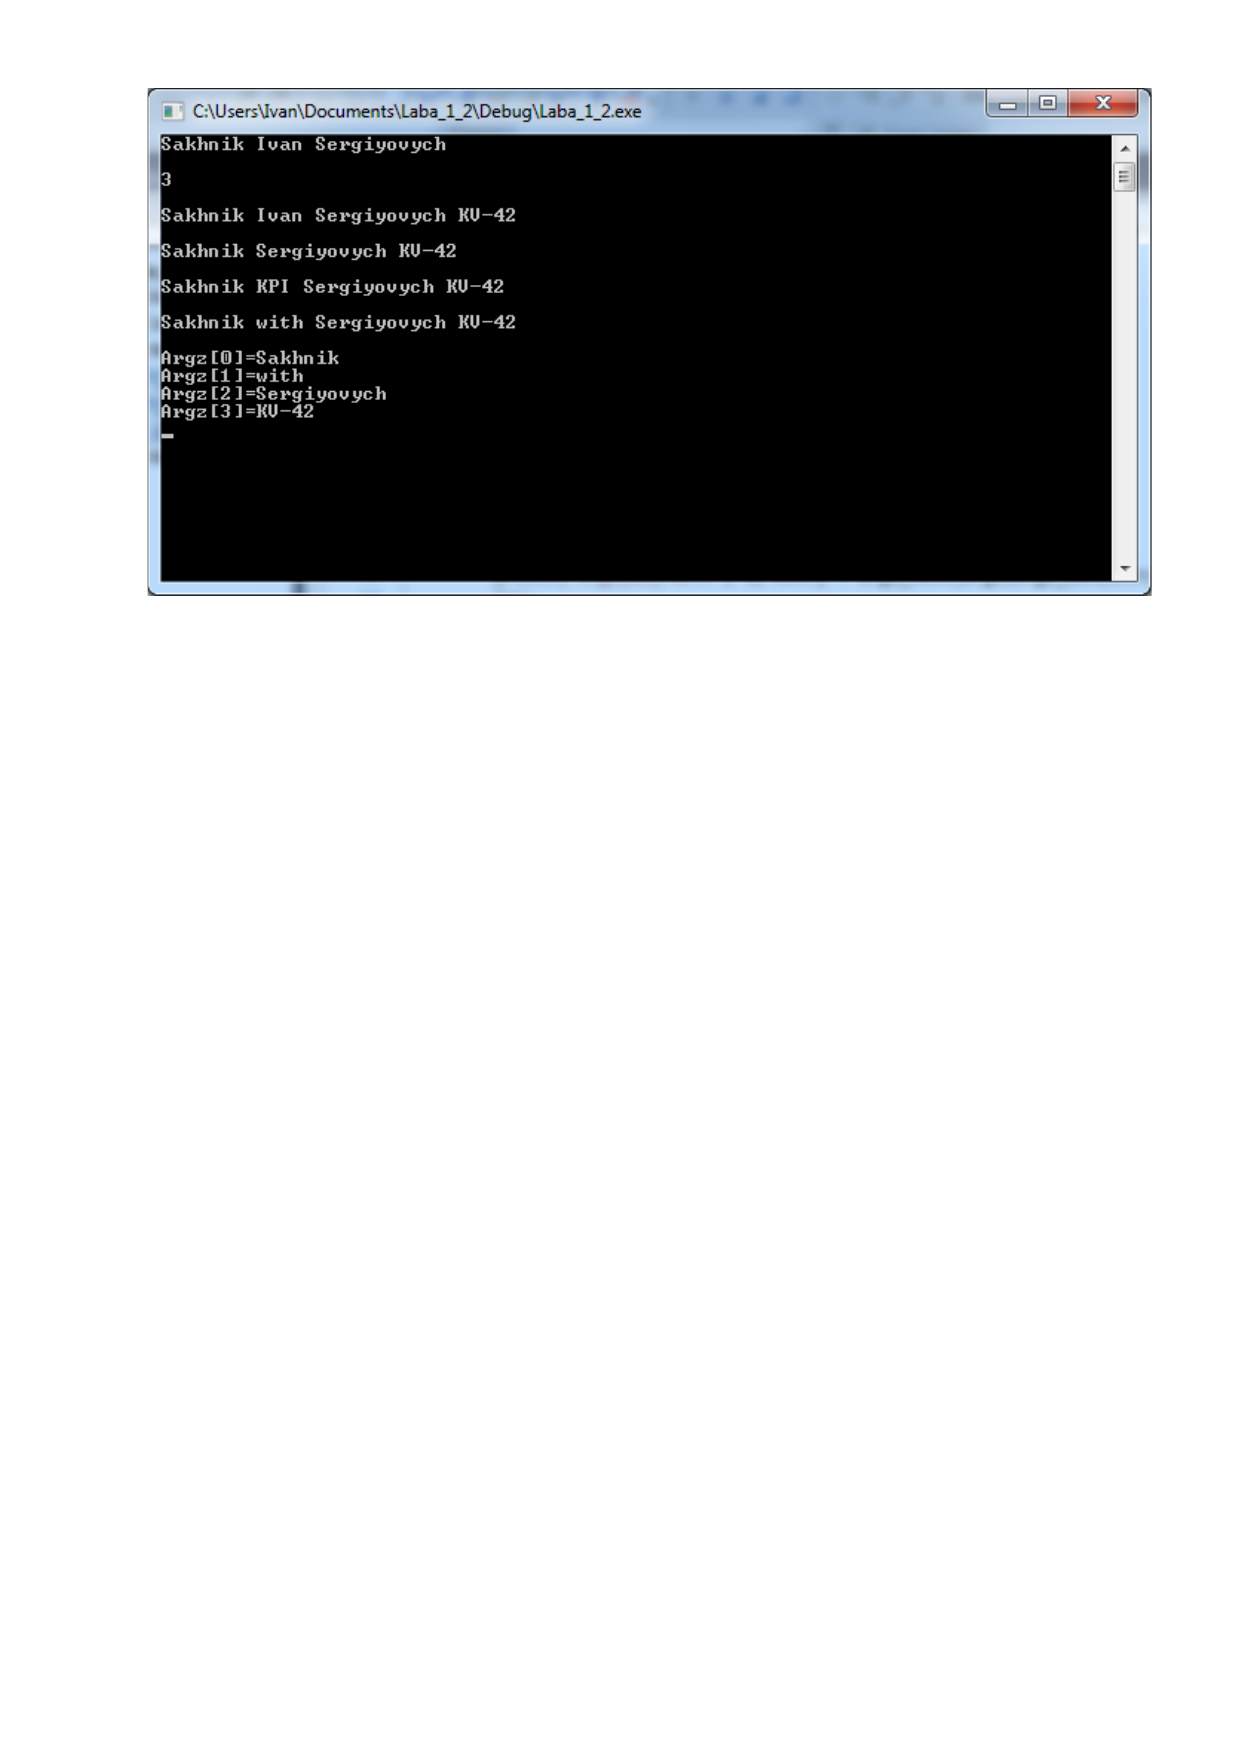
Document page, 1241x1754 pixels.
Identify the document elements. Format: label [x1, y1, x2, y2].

picture [147, 88, 1152, 596]
